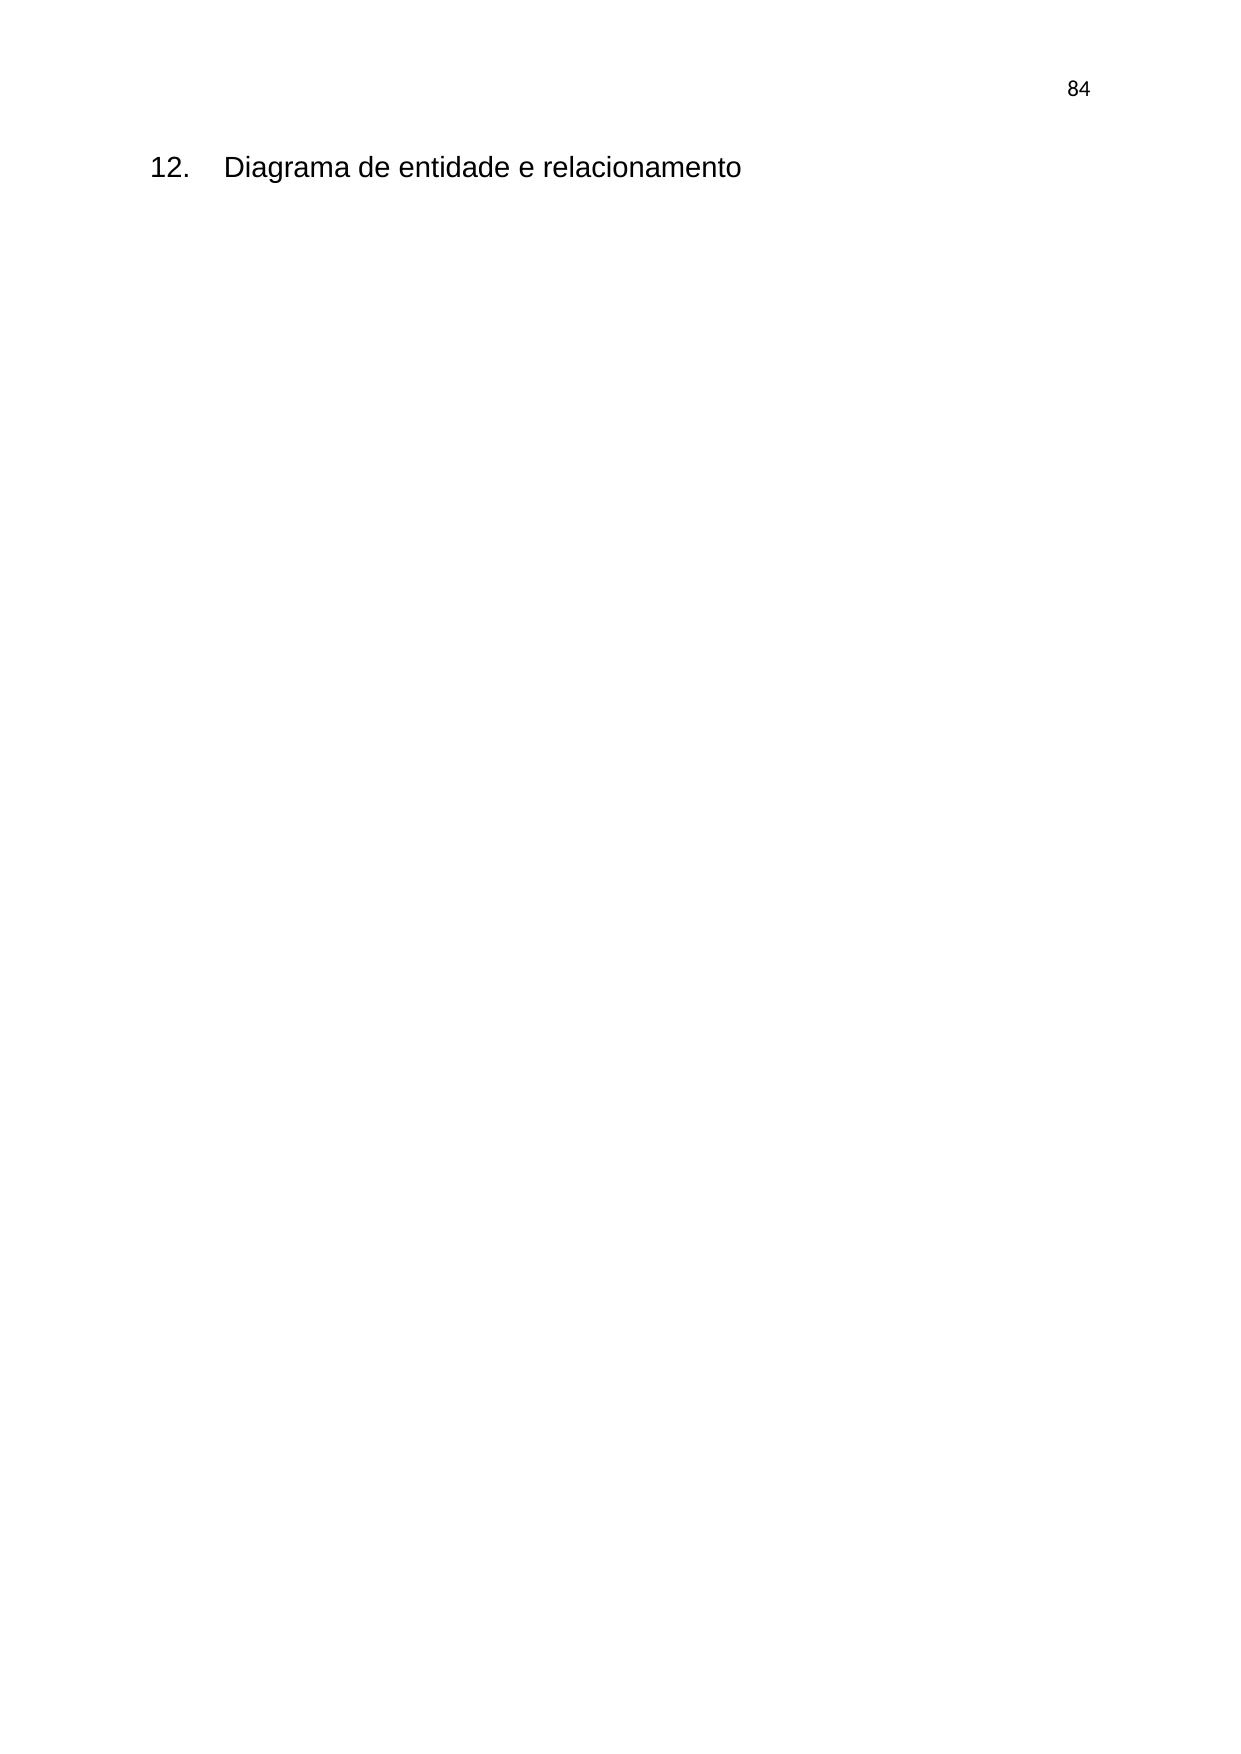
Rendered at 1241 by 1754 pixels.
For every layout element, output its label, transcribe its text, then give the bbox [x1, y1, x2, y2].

subtitle Diagrama de entidade e relacionamento [150, 150, 1090, 183]
